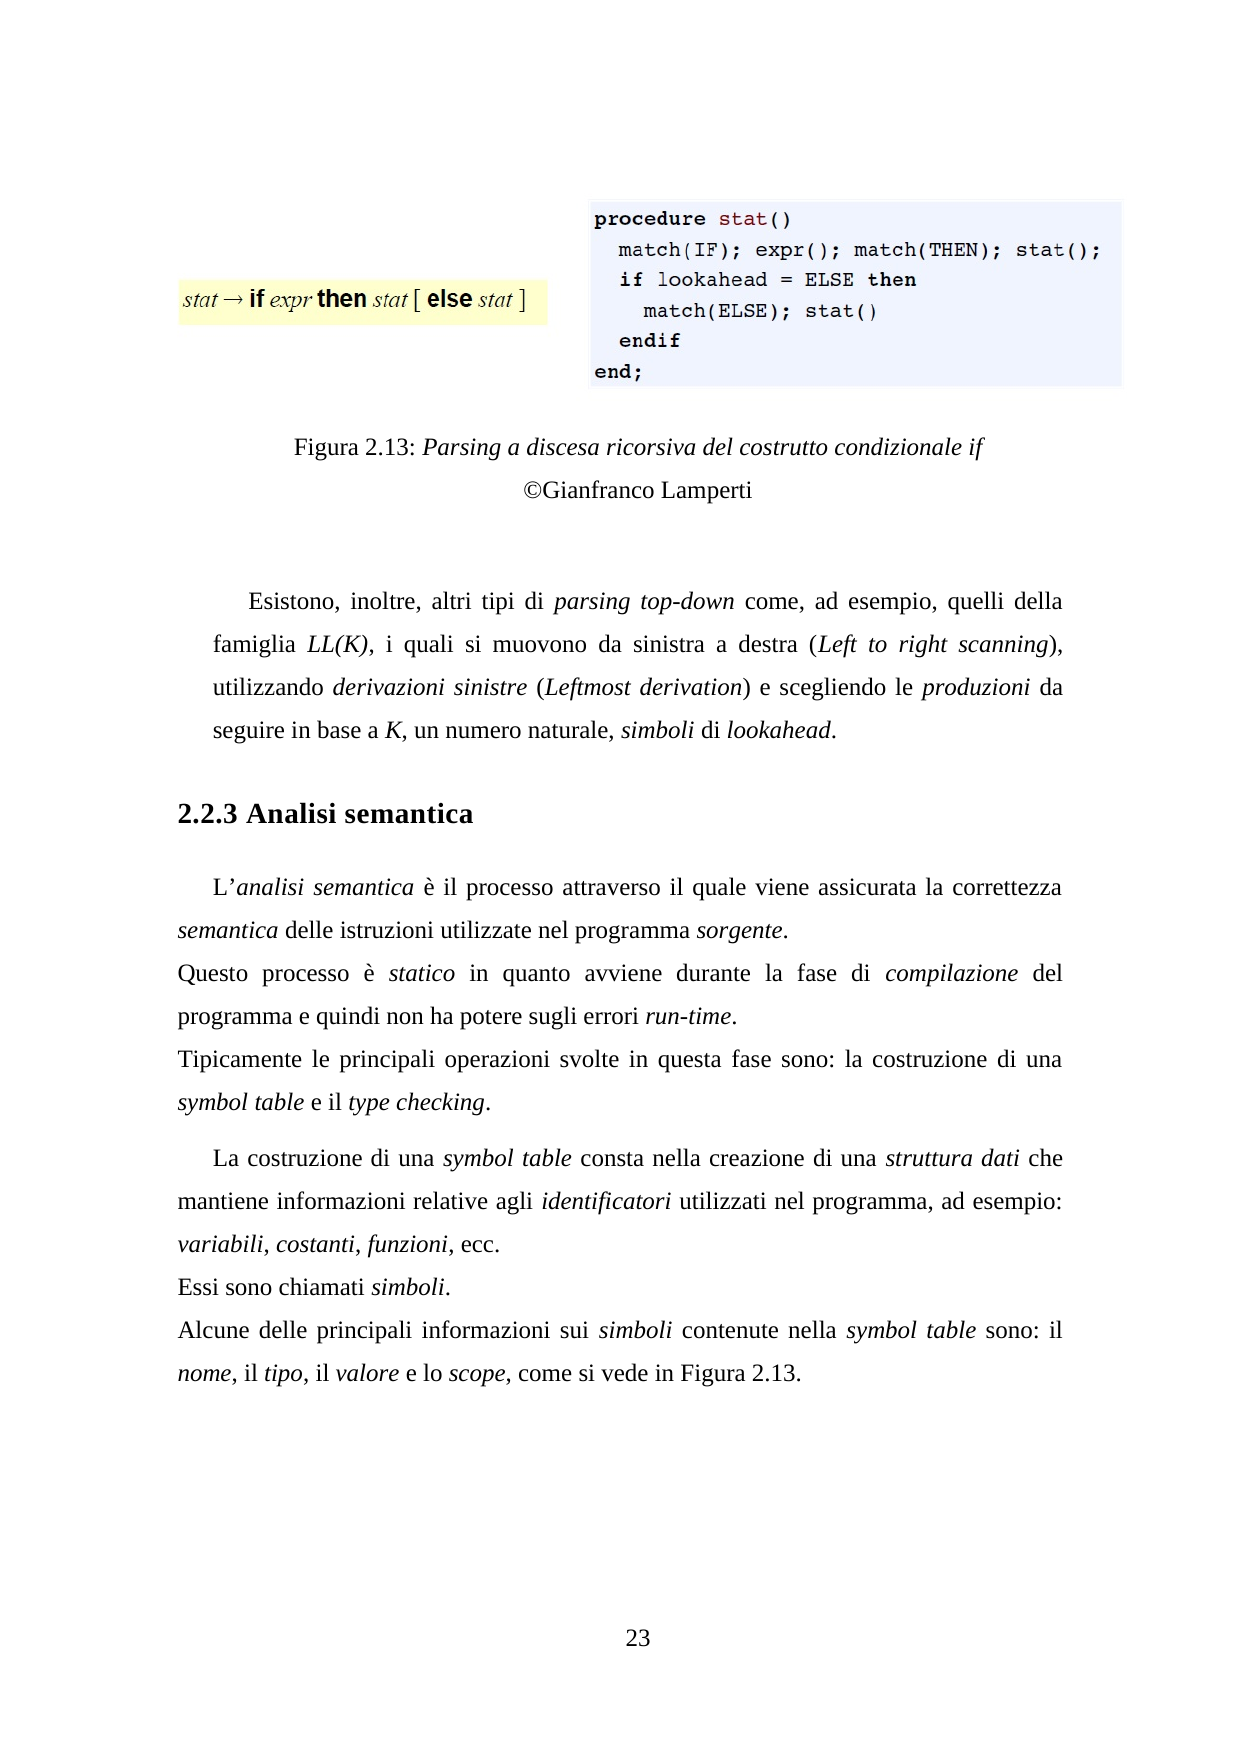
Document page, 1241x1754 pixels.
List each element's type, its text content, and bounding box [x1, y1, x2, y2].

text L’analisi semantica è il processo attraverso il quale viene assicurata la correttezza semantica delle istruzioni utilizzate nel programma sorgente. Questo processo è statico in quanto avviene durante la fase di compilazione del programma e quindi non ha potere sugli errori run-time. Tipicamente le principali operazioni svolte in questa fase sono: la costruzione di una symbol table e il type checking. [177, 872, 1063, 1116]
picture [177, 177, 1127, 405]
text Esistono, inoltre, altri tipi di parsing top-down come, ad esempio, quelli della famiglia LL(K), i quali si muovono da sinistra a destra (Left to right scanning), utilizzando derivazioni sinistre (Leftmost derivation) e scegliendo le produzioni da seguire in base a K, un numero naturale, simboli di lookahead. [213, 586, 1063, 744]
text La costruzione di una symbol table consta nella creazione di una struttura dati che mantiene informazioni relative agli identificatori utilizzati nel programma, ad esempio: variabili, costanti, funzioni, ecc. Essi sono chiamati simboli. Alcune delle principali informazioni sui simboli contenute nella symbol table sono: il nome, il tipo, il valore e lo scope, come si vede in Figura 2.13. [177, 1143, 1063, 1387]
subtitle 2.2.3 Analisi semantica [177, 796, 1063, 830]
